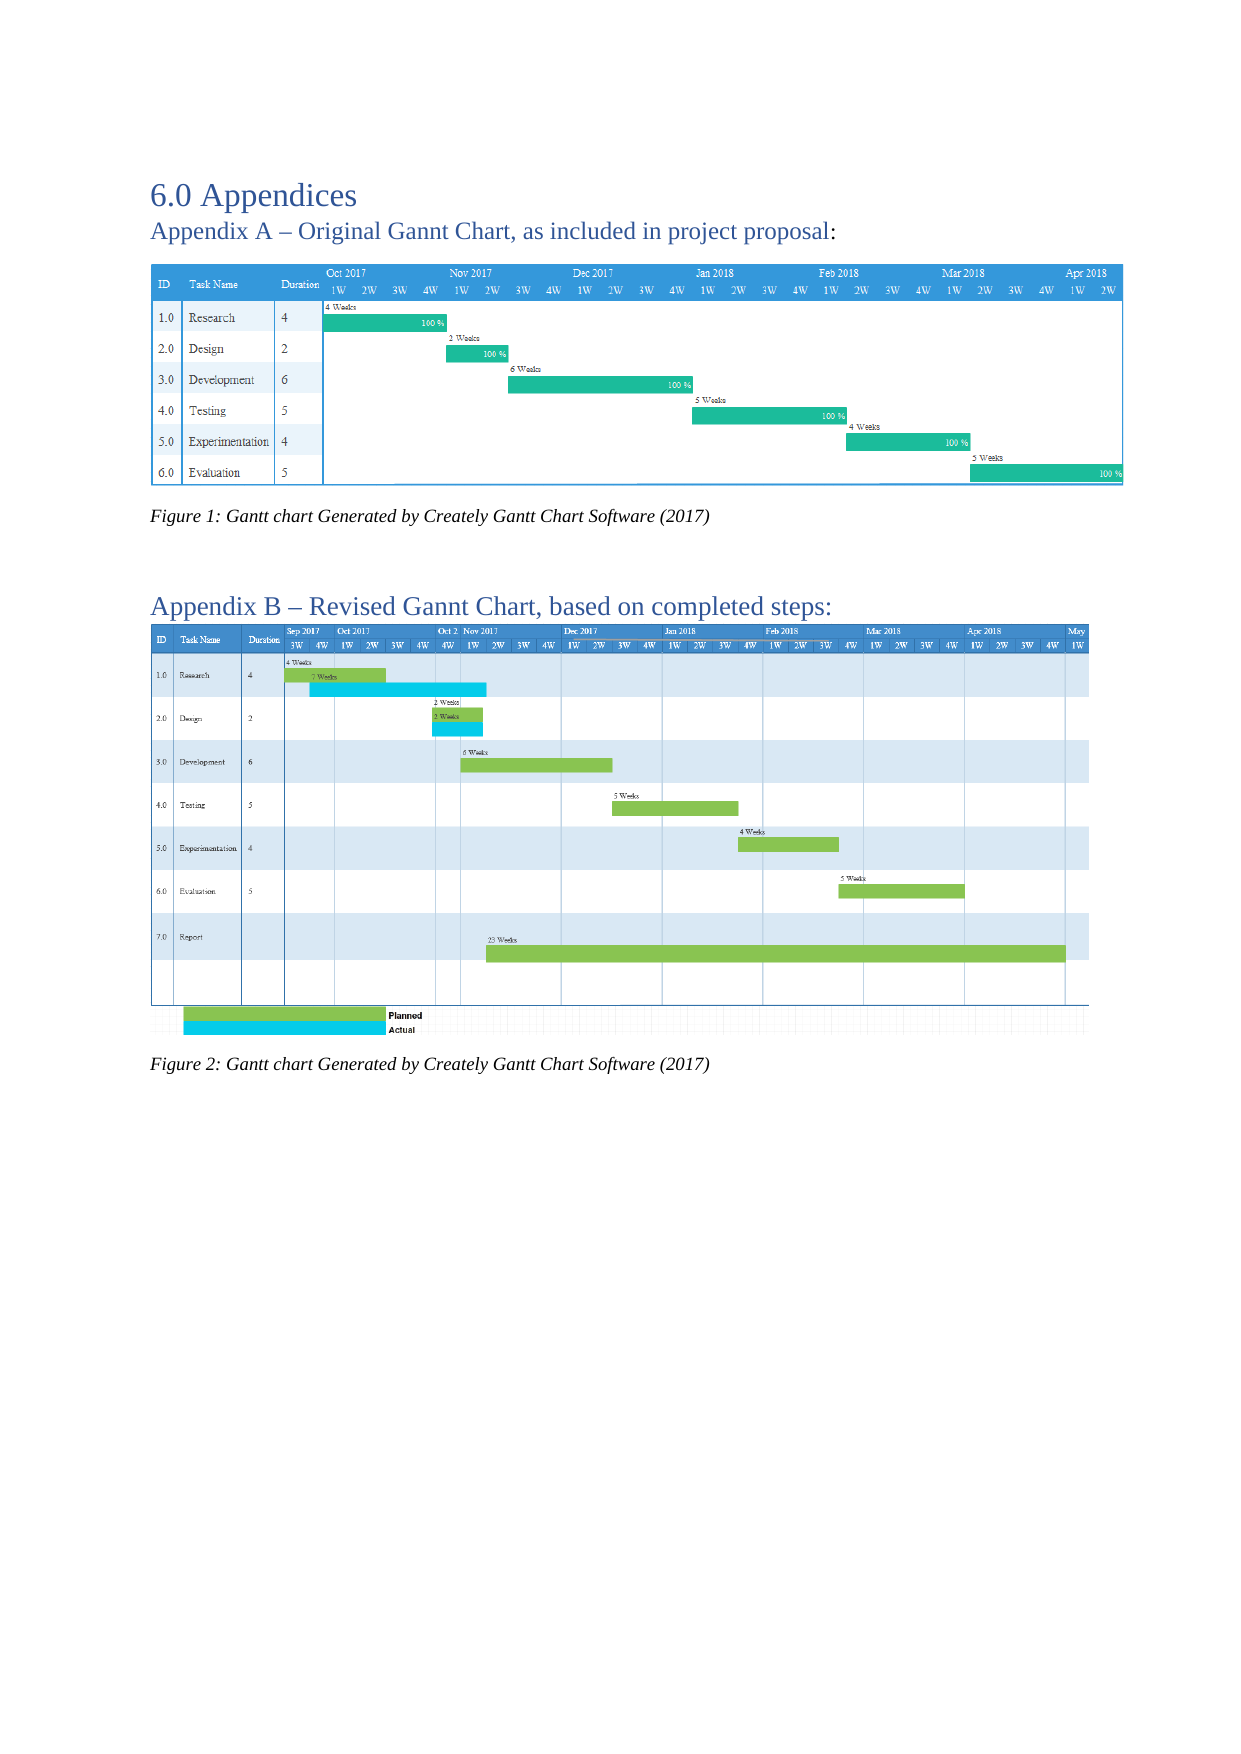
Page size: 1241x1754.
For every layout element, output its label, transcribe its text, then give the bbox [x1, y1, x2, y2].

text Figure 1: Gantt chart Generated by Creately Gantt Chart Software (2017) [150, 505, 1090, 526]
picture [150, 264, 1124, 486]
picture [150, 623, 1089, 1035]
subtitle Appendix B – Revised Gannt Chart, based on completed steps: [150, 590, 1090, 621]
text Appendix A – Original Gannt Chart, as included in project proposal: [150, 216, 1090, 245]
subtitle 6.0 Appendices [150, 175, 1090, 213]
text Figure 2: Gantt chart Generated by Creately Gantt Chart Software (2017) [150, 1053, 1090, 1075]
